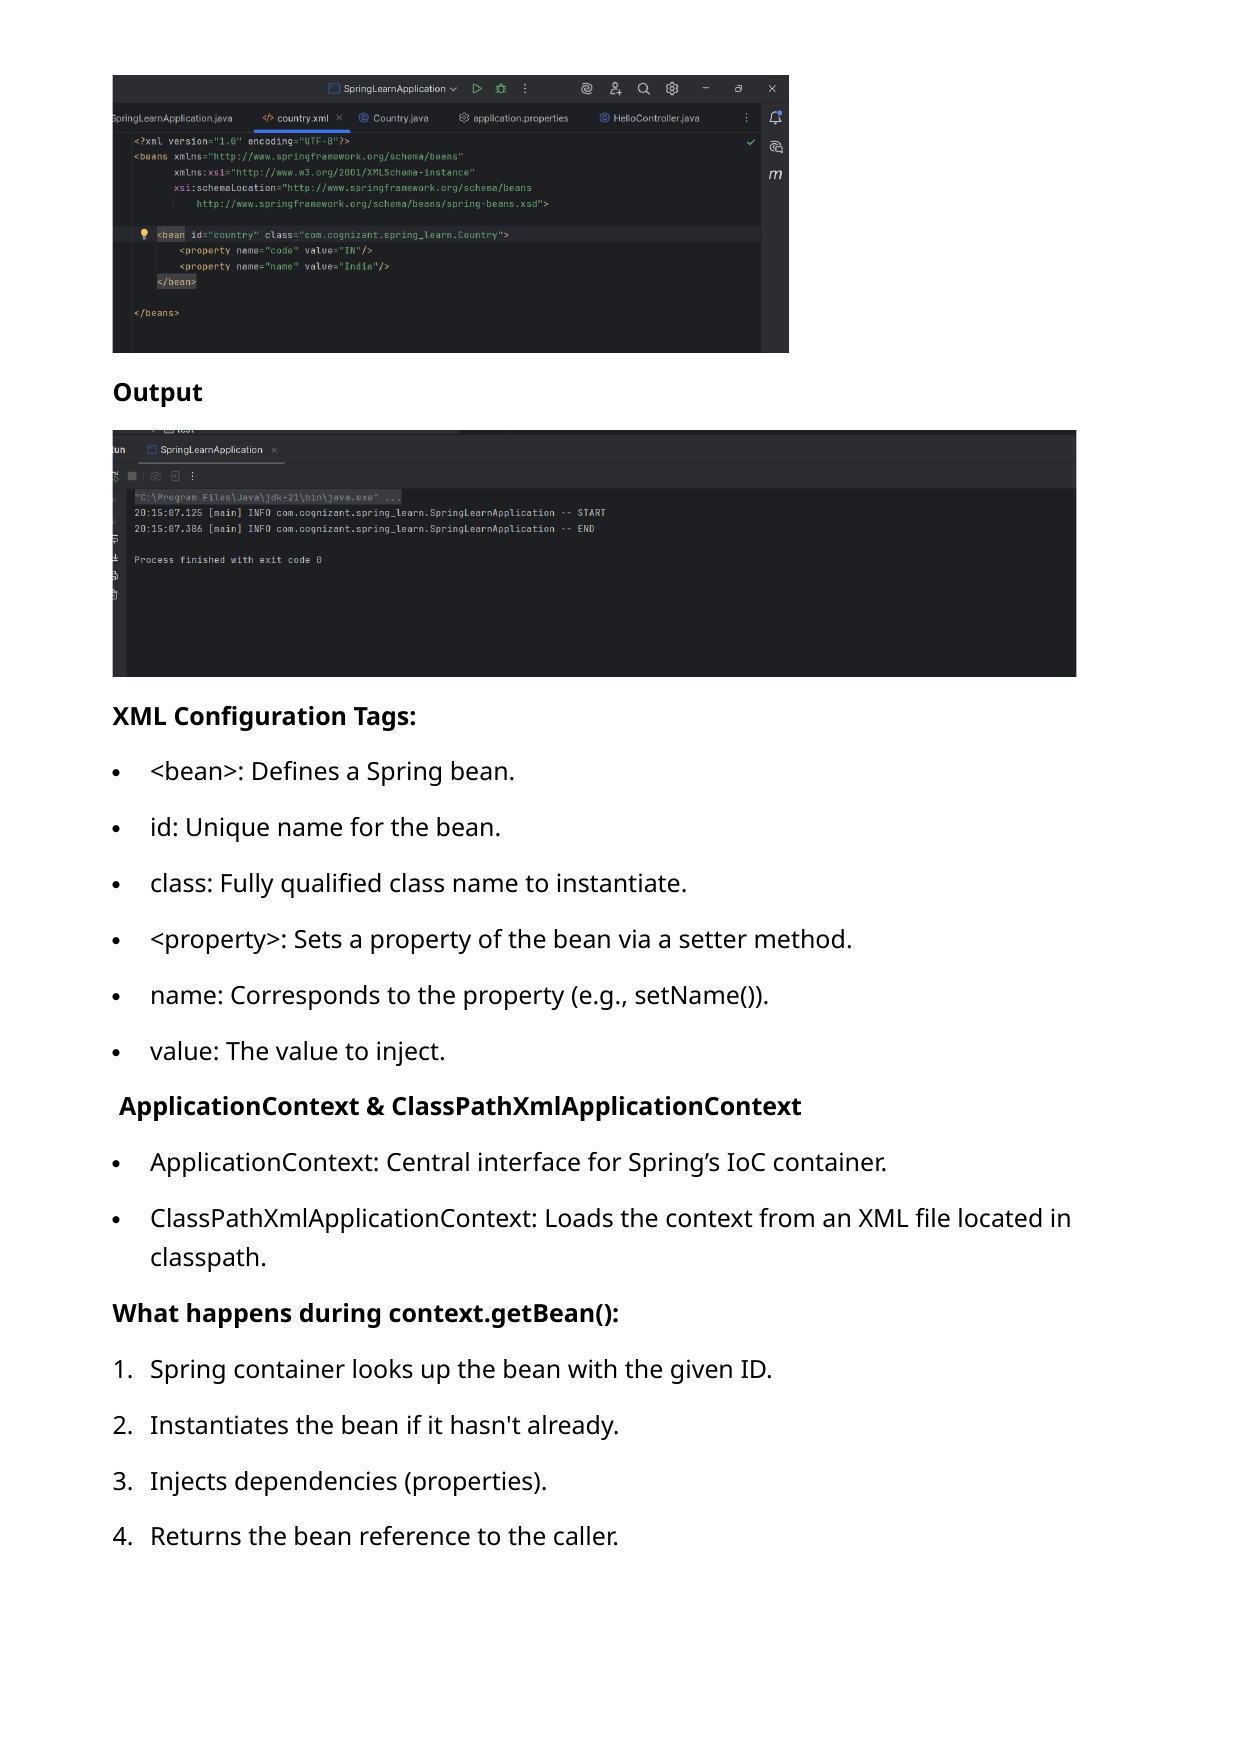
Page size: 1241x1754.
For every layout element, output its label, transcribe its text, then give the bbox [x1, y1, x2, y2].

list ClassPathXmlApplicationContext: Loads the context from an XML file located in classpath. [112, 1201, 1165, 1274]
text ApplicationContext & ClassPathXmlApplicationContext [112, 1089, 1165, 1123]
list Injects dependencies (properties). [112, 1463, 1165, 1497]
list class: Fully qualified class name to instantiate. [112, 866, 1165, 900]
text Output [112, 374, 1165, 408]
list <property>: Sets a property of the bean via a setter method. [112, 921, 1165, 956]
list Returns the bean reference to the caller. [112, 1519, 1165, 1553]
picture [112, 75, 789, 353]
list Instantiates the bean if it hasn't already. [112, 1407, 1165, 1441]
list ApplicationContext: Central interface for Spring’s IoC container. [112, 1145, 1165, 1179]
list name: Corresponds to the property (e.g., setName()). [112, 977, 1165, 1011]
text What happens during context.getBean(): [112, 1296, 1165, 1330]
list id: Unique name for the bean. [112, 810, 1165, 844]
list <bean>: Defines a Spring bean. [112, 754, 1165, 788]
list Spring container looks up the bean with the given ID. [112, 1351, 1165, 1386]
list value: The value to inject. [112, 1033, 1165, 1067]
picture [112, 430, 1077, 677]
text XML Configuration Tags: [112, 698, 1165, 732]
